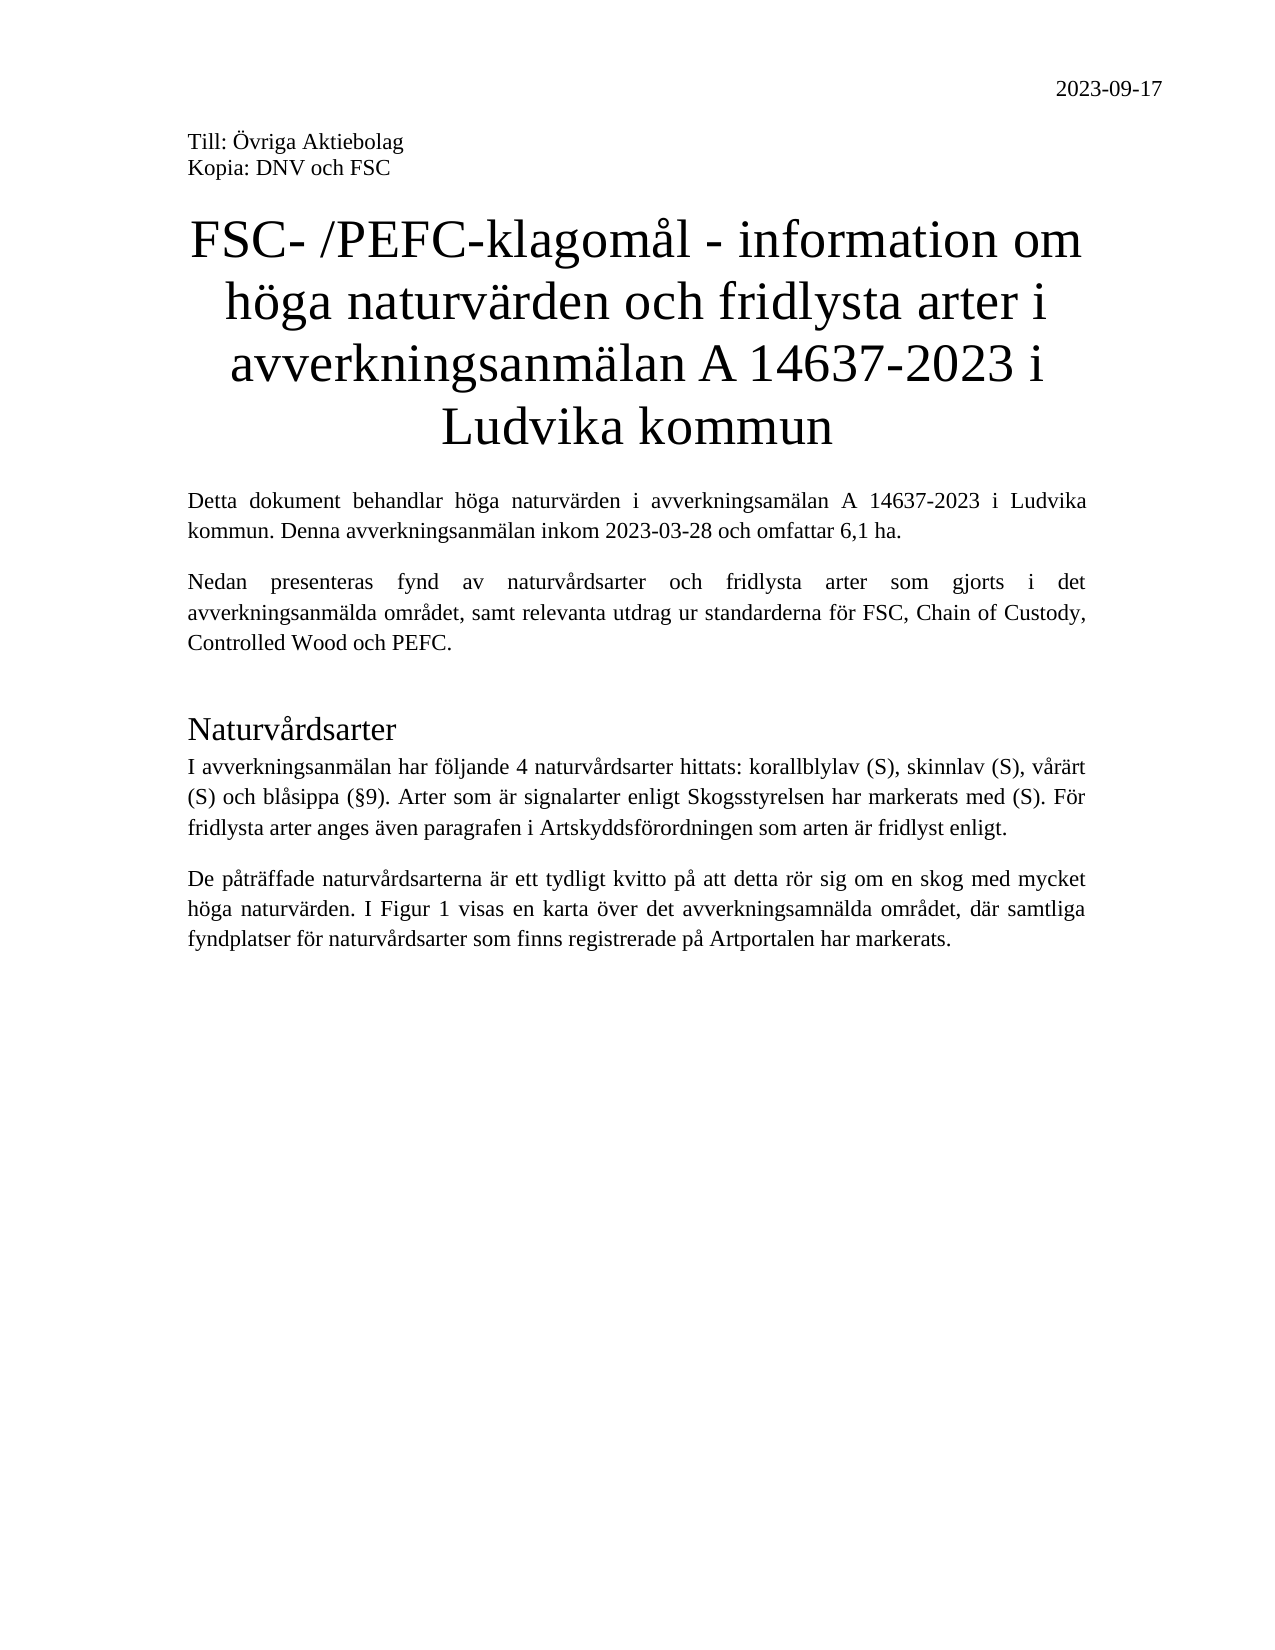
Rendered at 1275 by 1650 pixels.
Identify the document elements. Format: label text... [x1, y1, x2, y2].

text I avverkningsanmälan har följande 4 naturvårdsarter hittats: korallblylav (S), skinnlav (S), vårärt (S) och blåsippa (§9). Arter som är signalarter enligt Skogsstyrelsen har markerats med (S). För fridlysta arter anges även paragrafen i Artskyddsförordningen som arten är fridlyst enligt. [187, 753, 1087, 840]
title FSC- /PEFC-klagomål - information om höga naturvärden och fridlysta arter i avverkningsanmälan A 14637-2023 i Ludvika kommun [187, 207, 1087, 456]
text Detta dokument behandlar höga naturvärden i avverkningsamälan A 14637-2023 i Ludvika kommun. Denna avverkningsanmälan inkom 2023-03-28 och omfattar 6,1 ha. [187, 487, 1087, 544]
text Nedan presenteras fynd av naturvårdsarter och fridlysta arter som gjorts i det avverkningsanmälda området, samt relevanta utdrag ur standarderna för FSC, Chain of Custody, Controlled Wood och PEFC. [187, 568, 1087, 655]
text De påträffade naturvårdsarterna är ett tydligt kvitto på att detta rör sig om en skog med mycket höga naturvärden. I Figur 1 visas en karta över det avverkningsamnälda området, där samtliga fyndplatser för naturvårdsarter som finns registrerade på Artportalen har markerats. [187, 864, 1087, 951]
subtitle Naturvårdsarter [187, 709, 1087, 747]
